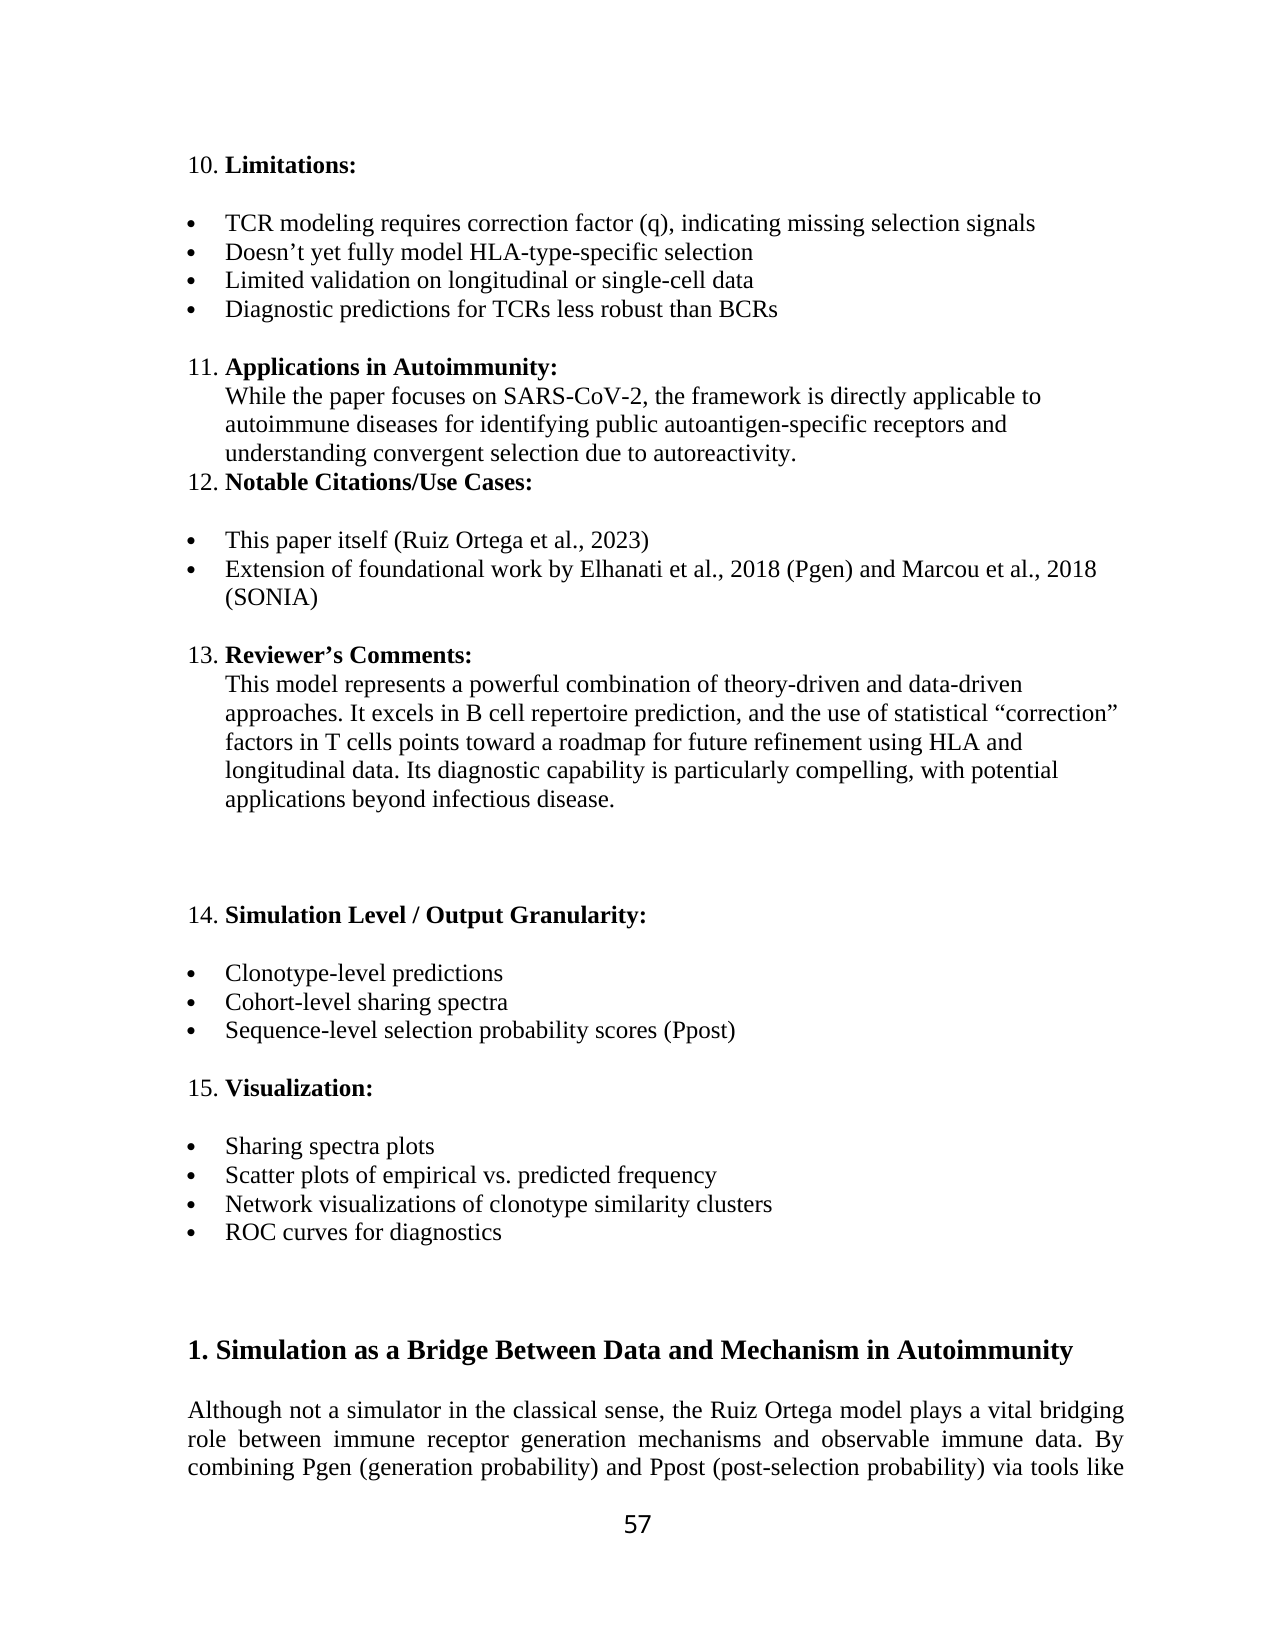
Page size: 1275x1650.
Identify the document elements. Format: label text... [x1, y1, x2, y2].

list Limitations: [187, 150, 1125, 179]
list Sequence-level selection probability scores (Ppost) [187, 1015, 1125, 1044]
list Notable Citations/Use Cases: [187, 467, 1125, 496]
list This paper itself (Ruiz Ortega et al., 2023) [187, 525, 1125, 554]
list ROC curves for diagnostics [187, 1217, 1125, 1246]
list Reviewer’s Comments: This model represents a powerful combination of theory-driven and data-driven approaches. It excels in B cell repertoire prediction, and the use of statistical “correction” factors in T cells points toward a roadmap for future refinement using HLA and longitudinal data. Its diagnostic capability is particularly compelling, with potential applications beyond infectious disease. [187, 640, 1125, 813]
list Network visualizations of clonotype similarity clusters [187, 1189, 1125, 1217]
list Diagnostic predictions for TCRs less robust than BCRs [187, 294, 1125, 323]
list Applications in Autoimmunity: While the paper focuses on SARS-CoV-2, the framework is directly applicable to autoimmune diseases for identifying public autoantigen-specific receptors and understanding convergent selection due to autoreactivity. [187, 352, 1125, 467]
list Doesn’t yet fully model HLA-type-specific selection [187, 237, 1125, 265]
list Cohort-level sharing spectra [187, 987, 1125, 1015]
list Limited validation on longitudinal or single-cell data [187, 265, 1125, 294]
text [187, 1395, 1125, 1481]
list Extension of foundational work by Elhanati et al., 2018 (Pgen) and Marcou et al., 2018 (SONIA) [187, 554, 1125, 611]
list Visualization: [187, 1073, 1125, 1102]
list Simulation Level / Output Granularity: [187, 900, 1125, 929]
text 1. Simulation as a Bridge Between Data and Mechanism in Autoimmunity [187, 1333, 1125, 1366]
list TCR modeling requires correction factor (q), indicating missing selection signals [187, 208, 1125, 237]
list Scatter plots of empirical vs. predicted frequency [187, 1160, 1125, 1189]
list Sharing spectra plots [187, 1131, 1125, 1160]
list Clonotype-level predictions [187, 958, 1125, 987]
